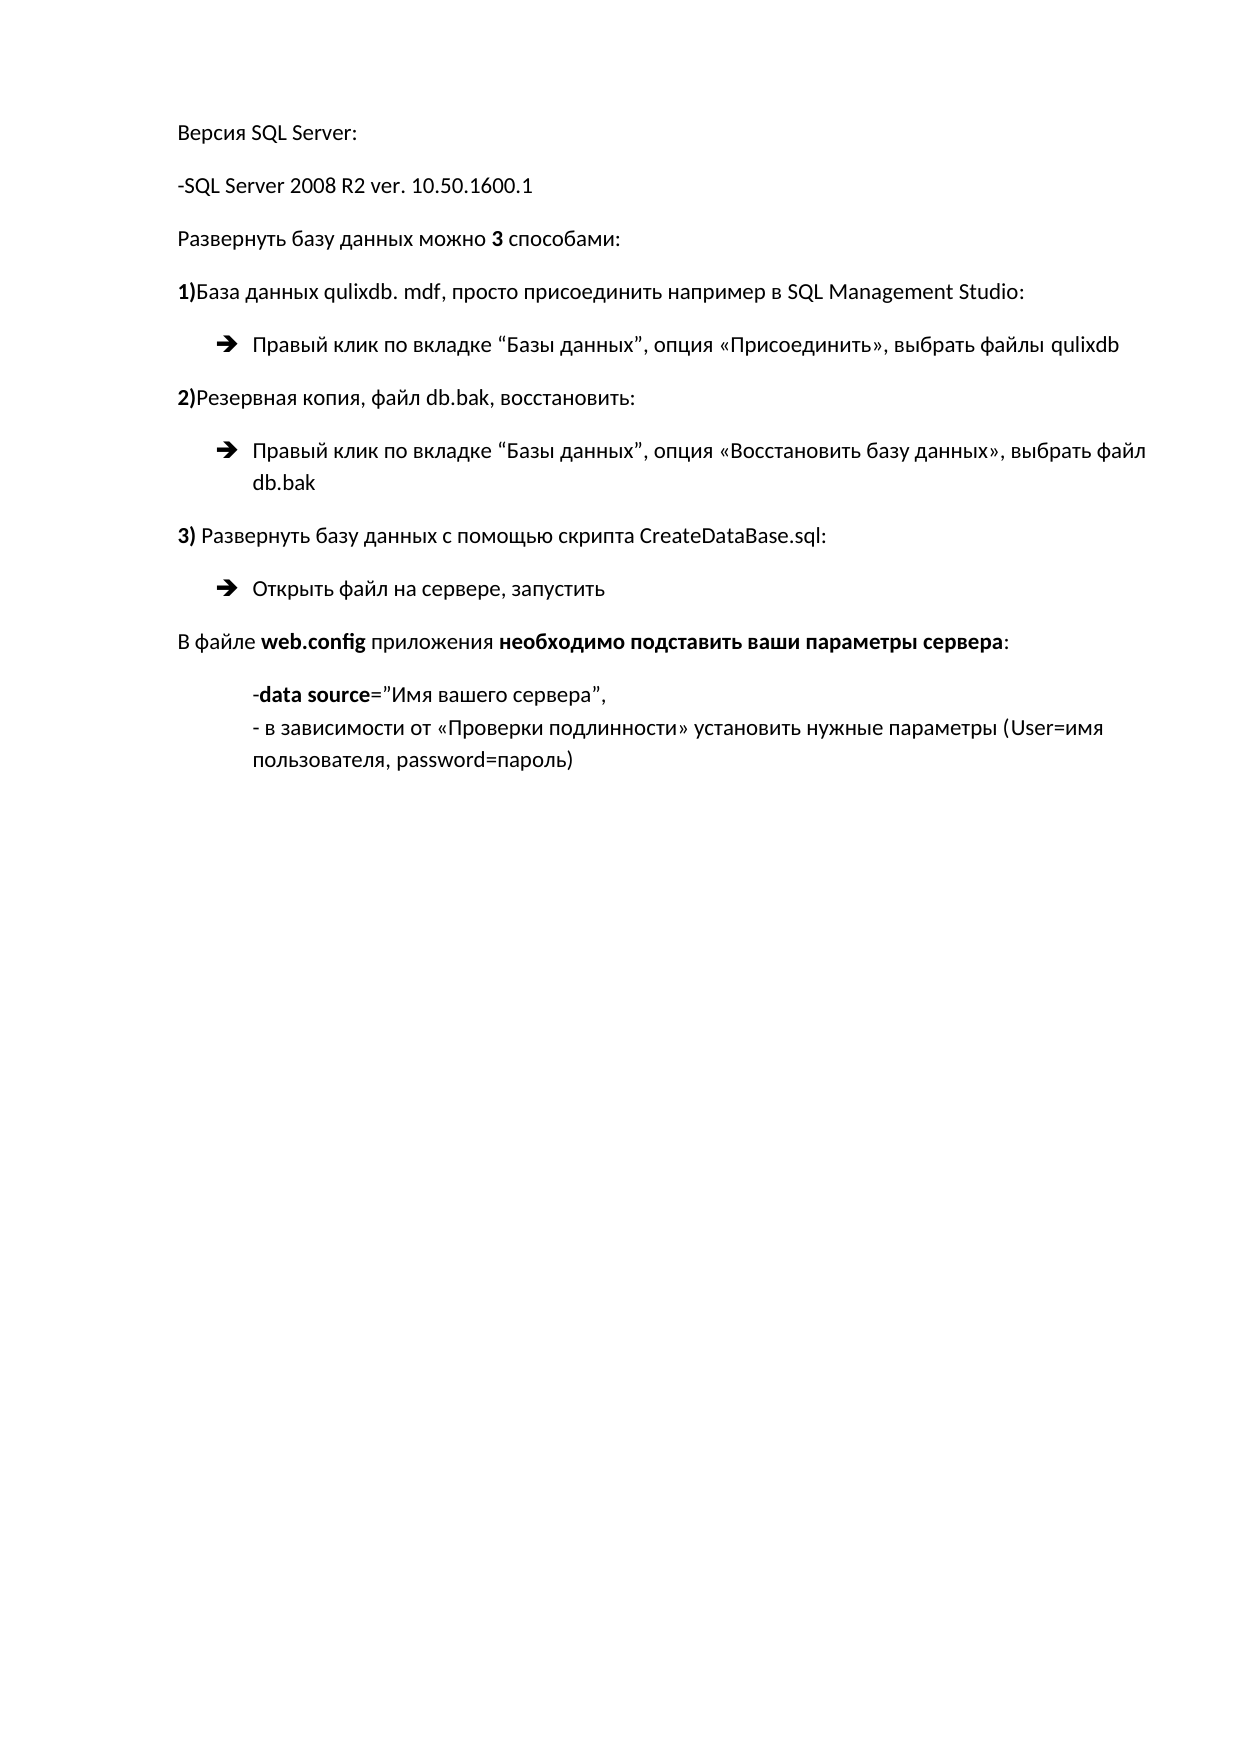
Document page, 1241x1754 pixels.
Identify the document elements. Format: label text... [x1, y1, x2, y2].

text 2)Резервная копия, файл db.bak, восстановить: [177, 383, 1152, 411]
text В файле web.config приложения необходимо подставить ваши параметры сервера: [177, 627, 1152, 656]
text Развернуть базу данных можно 3 способами: [177, 224, 1152, 252]
list -data source=”Имя вашего сервера”, [252, 681, 1152, 708]
text Версия SQL Server: [177, 118, 1152, 146]
text -SQL Server 2008 R2 ver. 10.50.1600.1 [177, 171, 1152, 199]
list Открыть файл на сервере, запустить [215, 574, 1152, 602]
list Правый клик по вкладке “Базы данных”, опция «Присоединить», выбрать файлы qulixdb [215, 330, 1152, 358]
text 3) Развернуть базу данных с помощью скрипта CreateDataBase.sql: [177, 521, 1152, 549]
list - в зависимости от «Проверки подлинности» установить нужные параметры (User=имя пользователя, password=пароль) [252, 713, 1152, 773]
text 1)База данных qulixdb. mdf, просто присоединить например в SQL Management Studio: [177, 277, 1152, 305]
list Правый клик по вкладке “Базы данных”, опция «Восстановить базу данных», выбрать файл db.bak [215, 436, 1152, 496]
